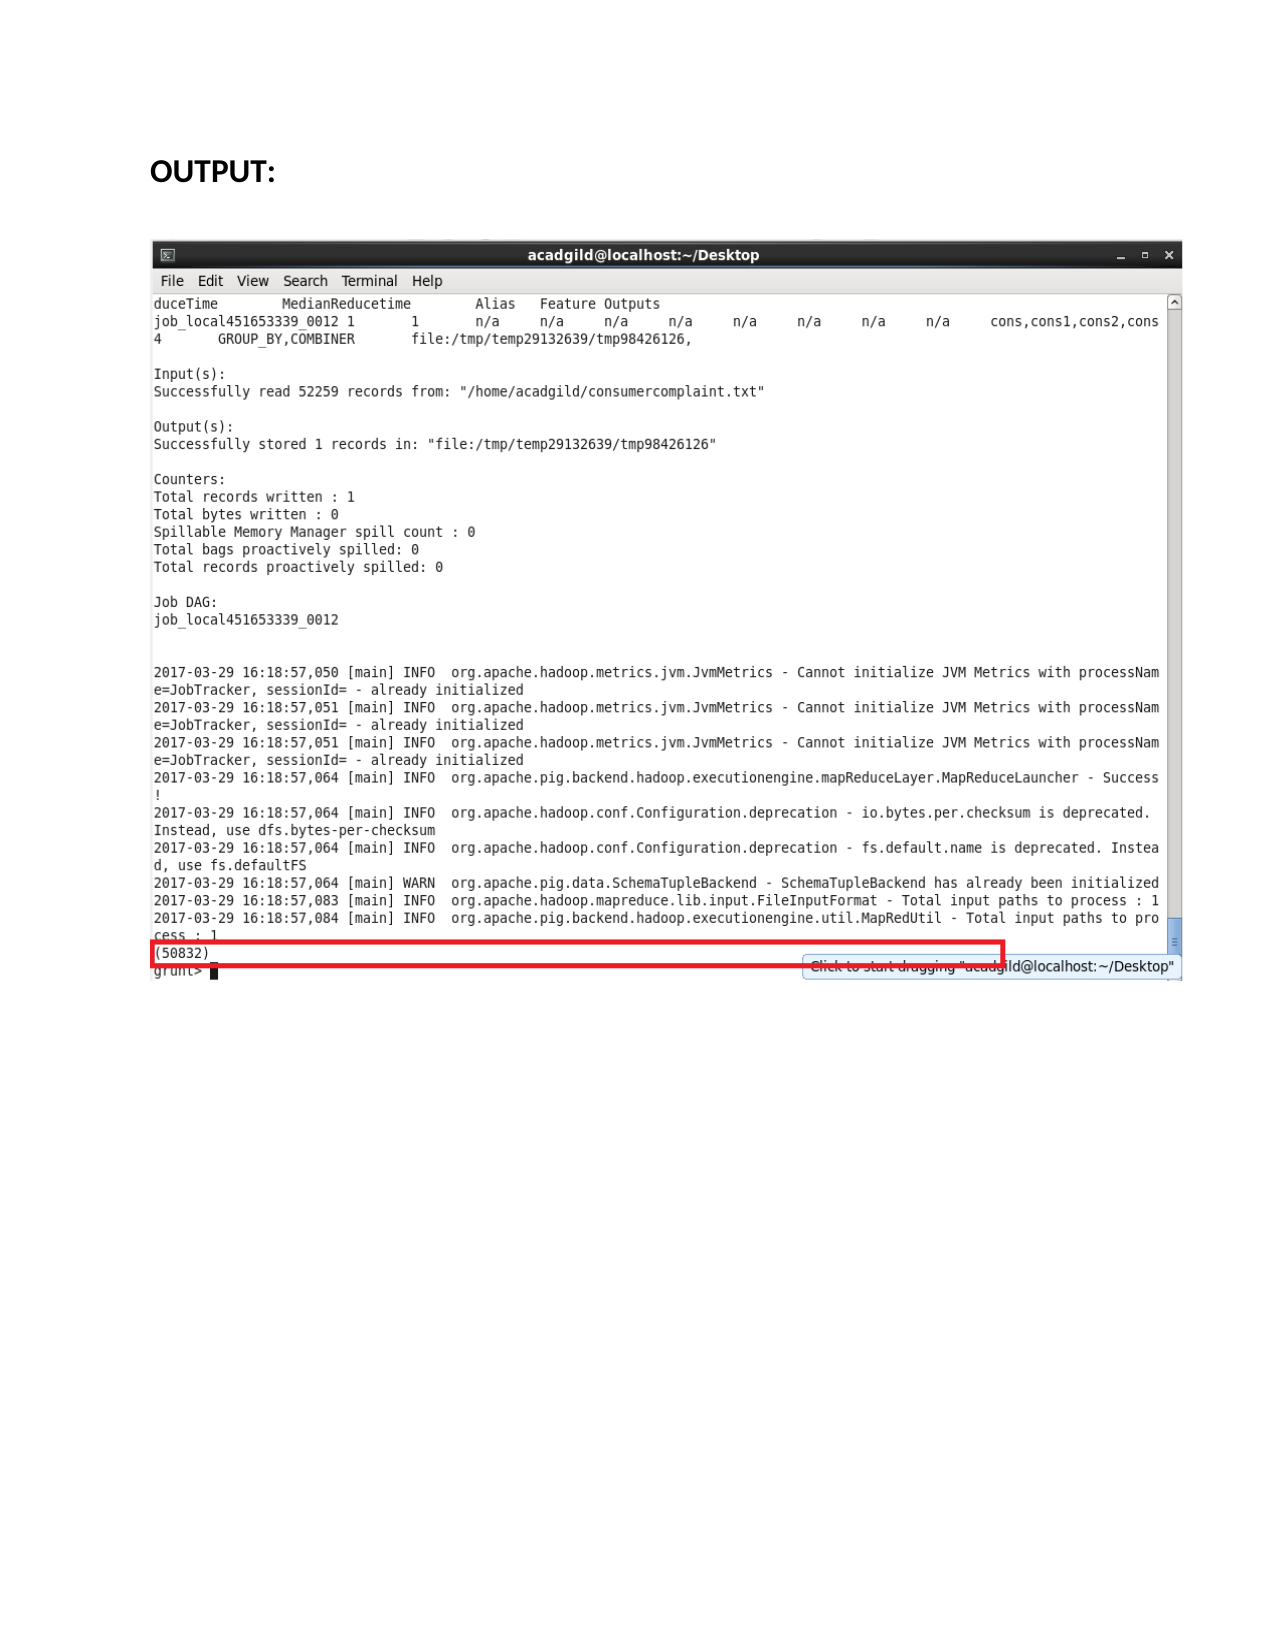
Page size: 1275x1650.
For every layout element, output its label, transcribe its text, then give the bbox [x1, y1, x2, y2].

text OUTPUT: [150, 150, 1125, 221]
picture [150, 239, 1183, 981]
